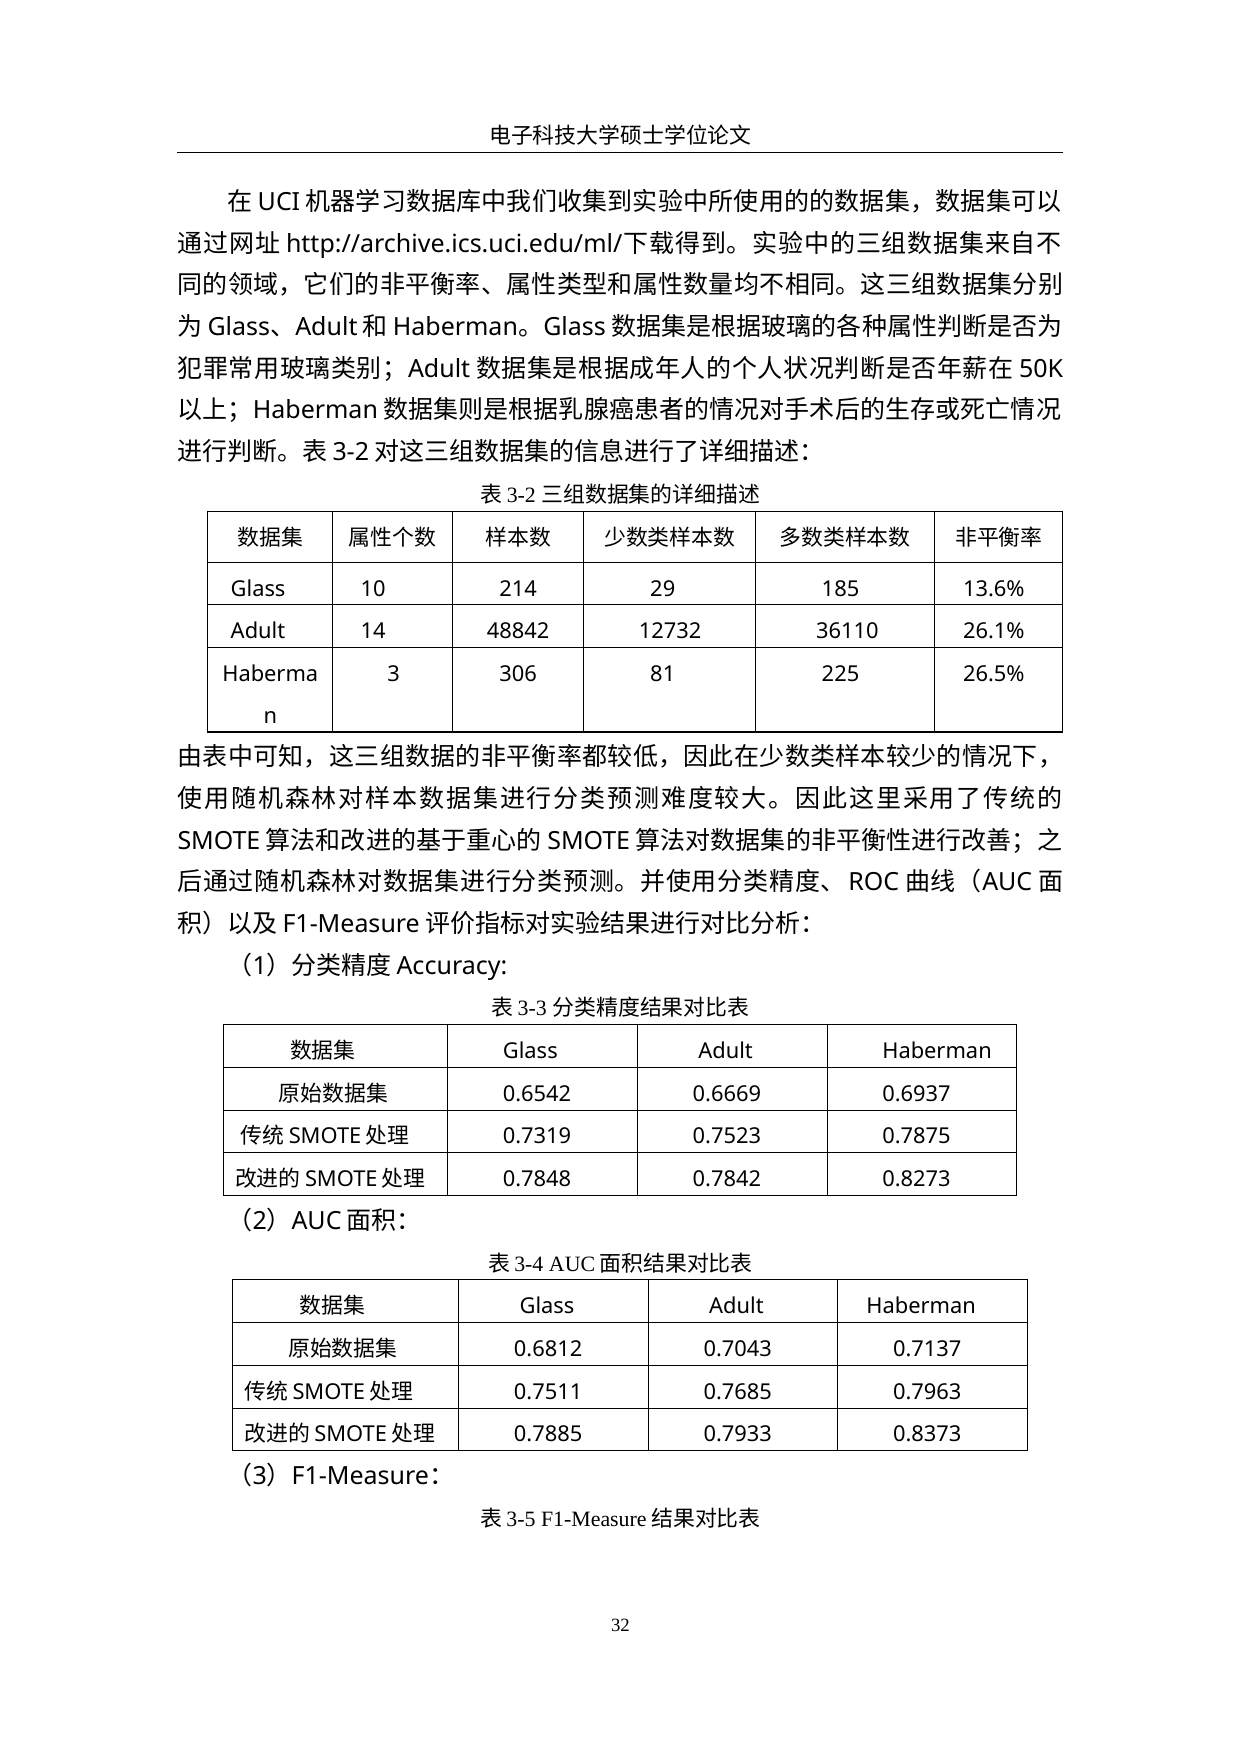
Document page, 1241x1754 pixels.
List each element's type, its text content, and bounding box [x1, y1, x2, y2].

table_cell 传统SMOTE处理 [224, 1111, 447, 1152]
table_cell 0.7511 [459, 1366, 648, 1407]
table_cell 改进的SMOTE处理 [233, 1409, 458, 1450]
table_cell 改进的SMOTE处理 [224, 1153, 447, 1195]
table_cell 原始数据集 [224, 1068, 447, 1109]
table_cell 0.7848 [448, 1153, 637, 1195]
table_cell 10 [333, 563, 452, 604]
table_header 属性个数 [333, 512, 452, 562]
table_header 多数类样本数 [756, 512, 934, 562]
table_cell 14 [333, 605, 452, 647]
table_cell 原始数据集 [233, 1323, 458, 1365]
table_cell 0.8373 [838, 1409, 1027, 1450]
table_cell 48842 [453, 605, 583, 647]
table_cell 3 [333, 648, 452, 731]
table_header Haberman [838, 1280, 1027, 1322]
table_cell 0.6937 [828, 1068, 1016, 1109]
table_cell 0.7523 [638, 1111, 827, 1152]
table_header 数据集 [224, 1025, 447, 1067]
table_cell 36110 [756, 605, 934, 647]
table_cell Adult [208, 605, 332, 647]
table_cell 传统SMOTE处理 [233, 1366, 458, 1407]
table_header Adult [649, 1280, 837, 1322]
table_cell 225 [756, 648, 934, 731]
table_cell 26.5% [935, 648, 1062, 731]
table_cell 29 [584, 563, 755, 604]
table_header Adult [638, 1025, 827, 1067]
table_cell 0.6669 [638, 1068, 827, 1109]
text 表3-4 AUC面积结果对比表 [177, 1238, 1063, 1279]
table_cell 0.7137 [838, 1323, 1027, 1365]
text 在UCI机器学习数据库中我们收集到实验中所使用的的数据集，数据集可以通过网址http://archive.ics.uci.edu/ml/下载得到。实验中的三组数据集来自不同的领域，它们的非平衡率、属性类型和属性数量均不相同。这三组数据集分别为Glass、Adult和Haberman。Glass数据集是根据玻璃的各种属性判断是否为犯罪常用玻璃类别；Adult数据集是根据成年人的个人状况判断是否年薪在50K以上；Haberman数据集则是根据乳腺癌患者的情况对手术后的生存或死亡情况进行判断。表3-2对这三组数据集的信息进行了详细描述： [177, 177, 1063, 469]
list AUC面积： [177, 1196, 1063, 1238]
table_cell 185 [756, 563, 934, 604]
table_cell 0.7043 [649, 1323, 837, 1365]
table_header Glass [459, 1280, 648, 1322]
table_cell 0.7685 [649, 1366, 837, 1407]
text 表3-2 三组数据集的详细描述 [177, 469, 1063, 511]
table_header 非平衡率 [935, 512, 1062, 562]
table_cell 0.8273 [828, 1153, 1016, 1195]
table_cell 13.6% [935, 563, 1062, 604]
table_cell 0.6812 [459, 1323, 648, 1365]
table_cell 0.7933 [649, 1409, 837, 1450]
table_cell 81 [584, 648, 755, 731]
table_cell Glass [208, 563, 332, 604]
table_header 数据集 [233, 1280, 458, 1322]
table_cell 214 [453, 563, 583, 604]
text 表3-5 F1-Measure结果对比表 [177, 1493, 1063, 1534]
table_cell 0.6542 [448, 1068, 637, 1109]
table_cell 0.7875 [828, 1111, 1016, 1152]
table_cell Haberman [208, 648, 332, 731]
list F1-Measure： [177, 1451, 1063, 1493]
table_cell 0.7842 [638, 1153, 827, 1195]
table_cell 26.1% [935, 605, 1062, 647]
table_cell 0.7319 [448, 1111, 637, 1152]
table_header 样本数 [453, 512, 583, 562]
table_header 数据集 [208, 512, 332, 562]
table_header 少数类样本数 [584, 512, 755, 562]
table_cell 12732 [584, 605, 755, 647]
table_header Glass [448, 1025, 637, 1067]
text 表3-3 分类精度结果对比表 [177, 982, 1063, 1024]
table_cell 0.7885 [459, 1409, 648, 1450]
text 由表中可知，这三组数据的非平衡率都较低，因此在少数类样本较少的情况下，使用随机森林对样本数据集进行分类预测难度较大。因此这里采用了传统的SMOTE算法和改进的基于重心的SMOTE算法对数据集的非平衡性进行改善；之后通过随机森林对数据集进行分类预测。并使用分类精度、ROC曲线（AUC面积）以及F1-Measure评价指标对实验结果进行对比分析： [177, 732, 1063, 941]
table_cell 0.7963 [838, 1366, 1027, 1407]
table_header Haberman [828, 1025, 1016, 1067]
text （1）分类精度Accuracy: [177, 941, 1063, 982]
table_cell 306 [453, 648, 583, 731]
